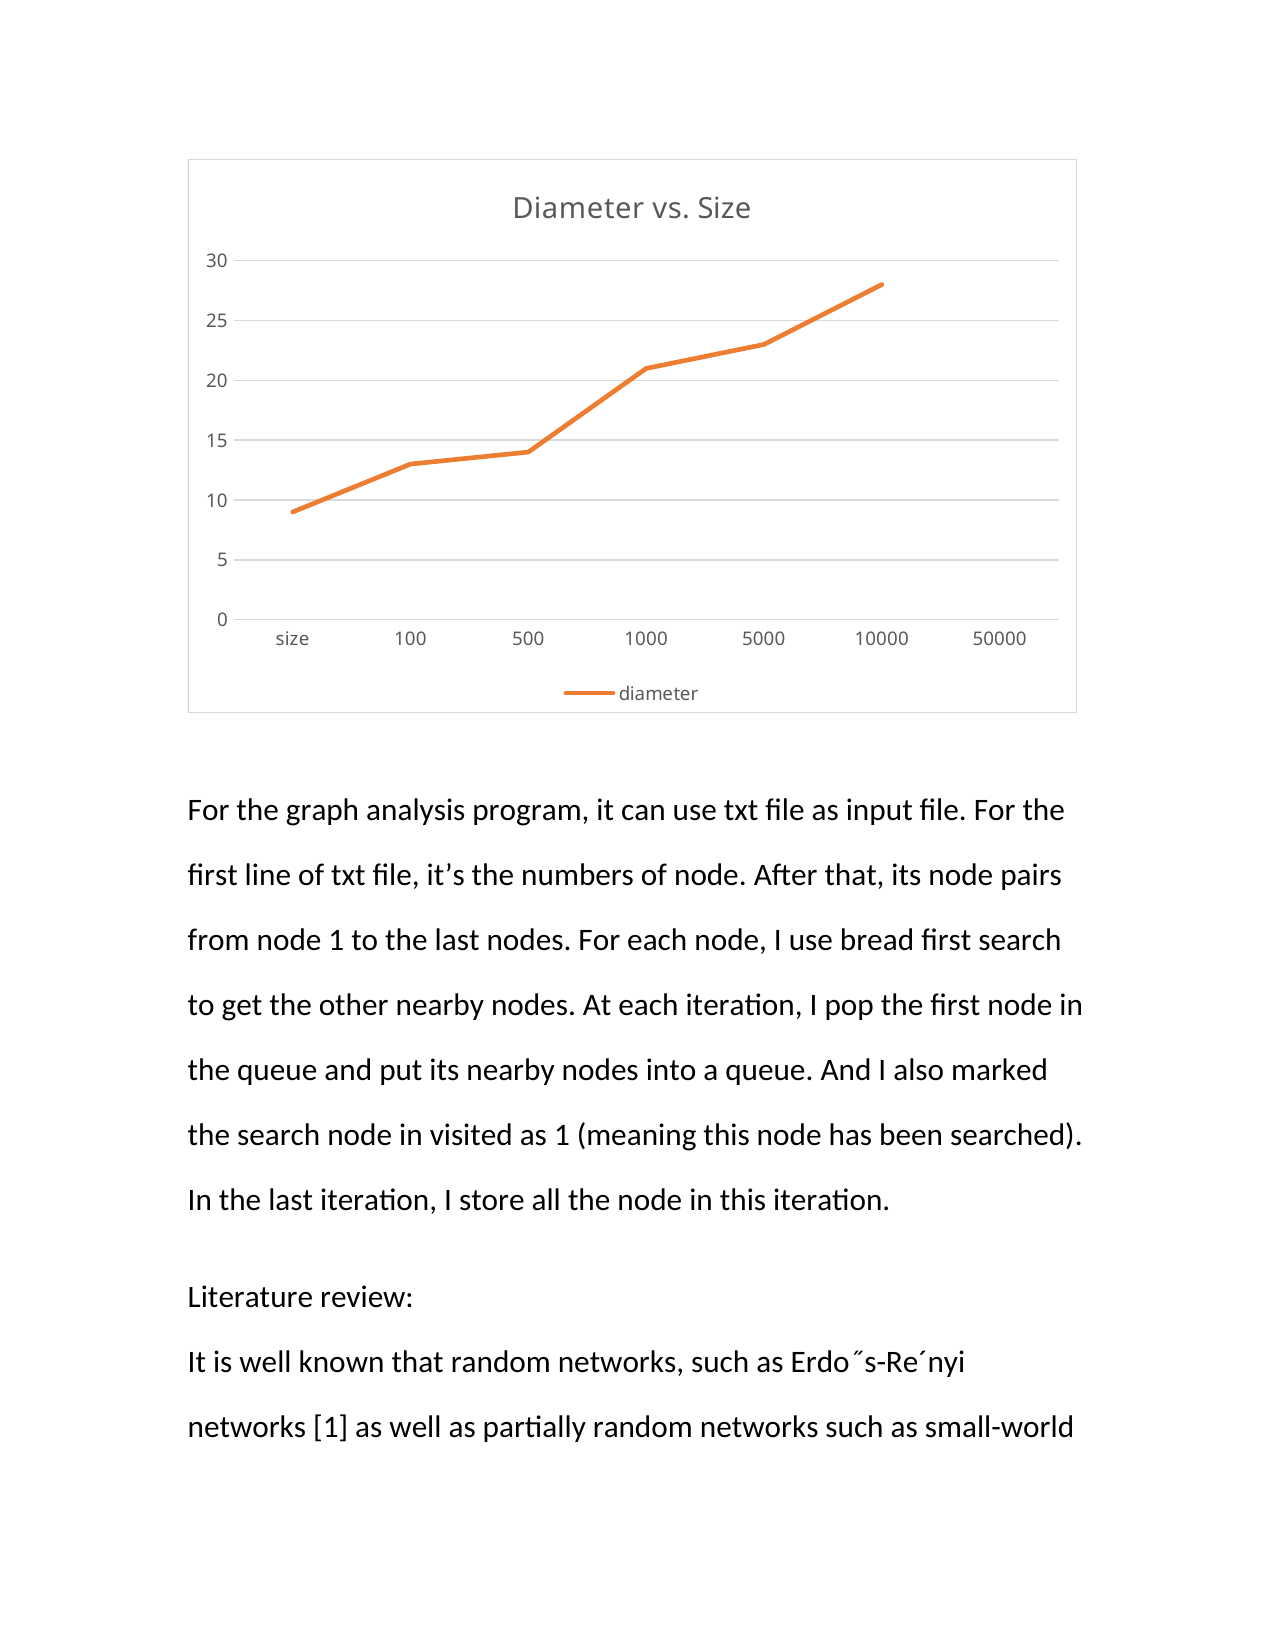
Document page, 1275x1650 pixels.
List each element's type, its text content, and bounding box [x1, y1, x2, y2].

text Literature review: [187, 1264, 1087, 1329]
text For the graph analysis program, it can use txt file as input file. For the first line of txt file, it’s the numbers of node. After that, its node pairs from node 1 to the last nodes. For each node, I use bread first search to get the other nearby nodes. At each iteration, I pop the first node in the queue and put its nearby nodes into a queue. And I also marked the search node in visited as 1 (meaning this node has been searched). In the last iteration, I store all the node in this iteration. [187, 776, 1087, 1231]
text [187, 1329, 1087, 1459]
